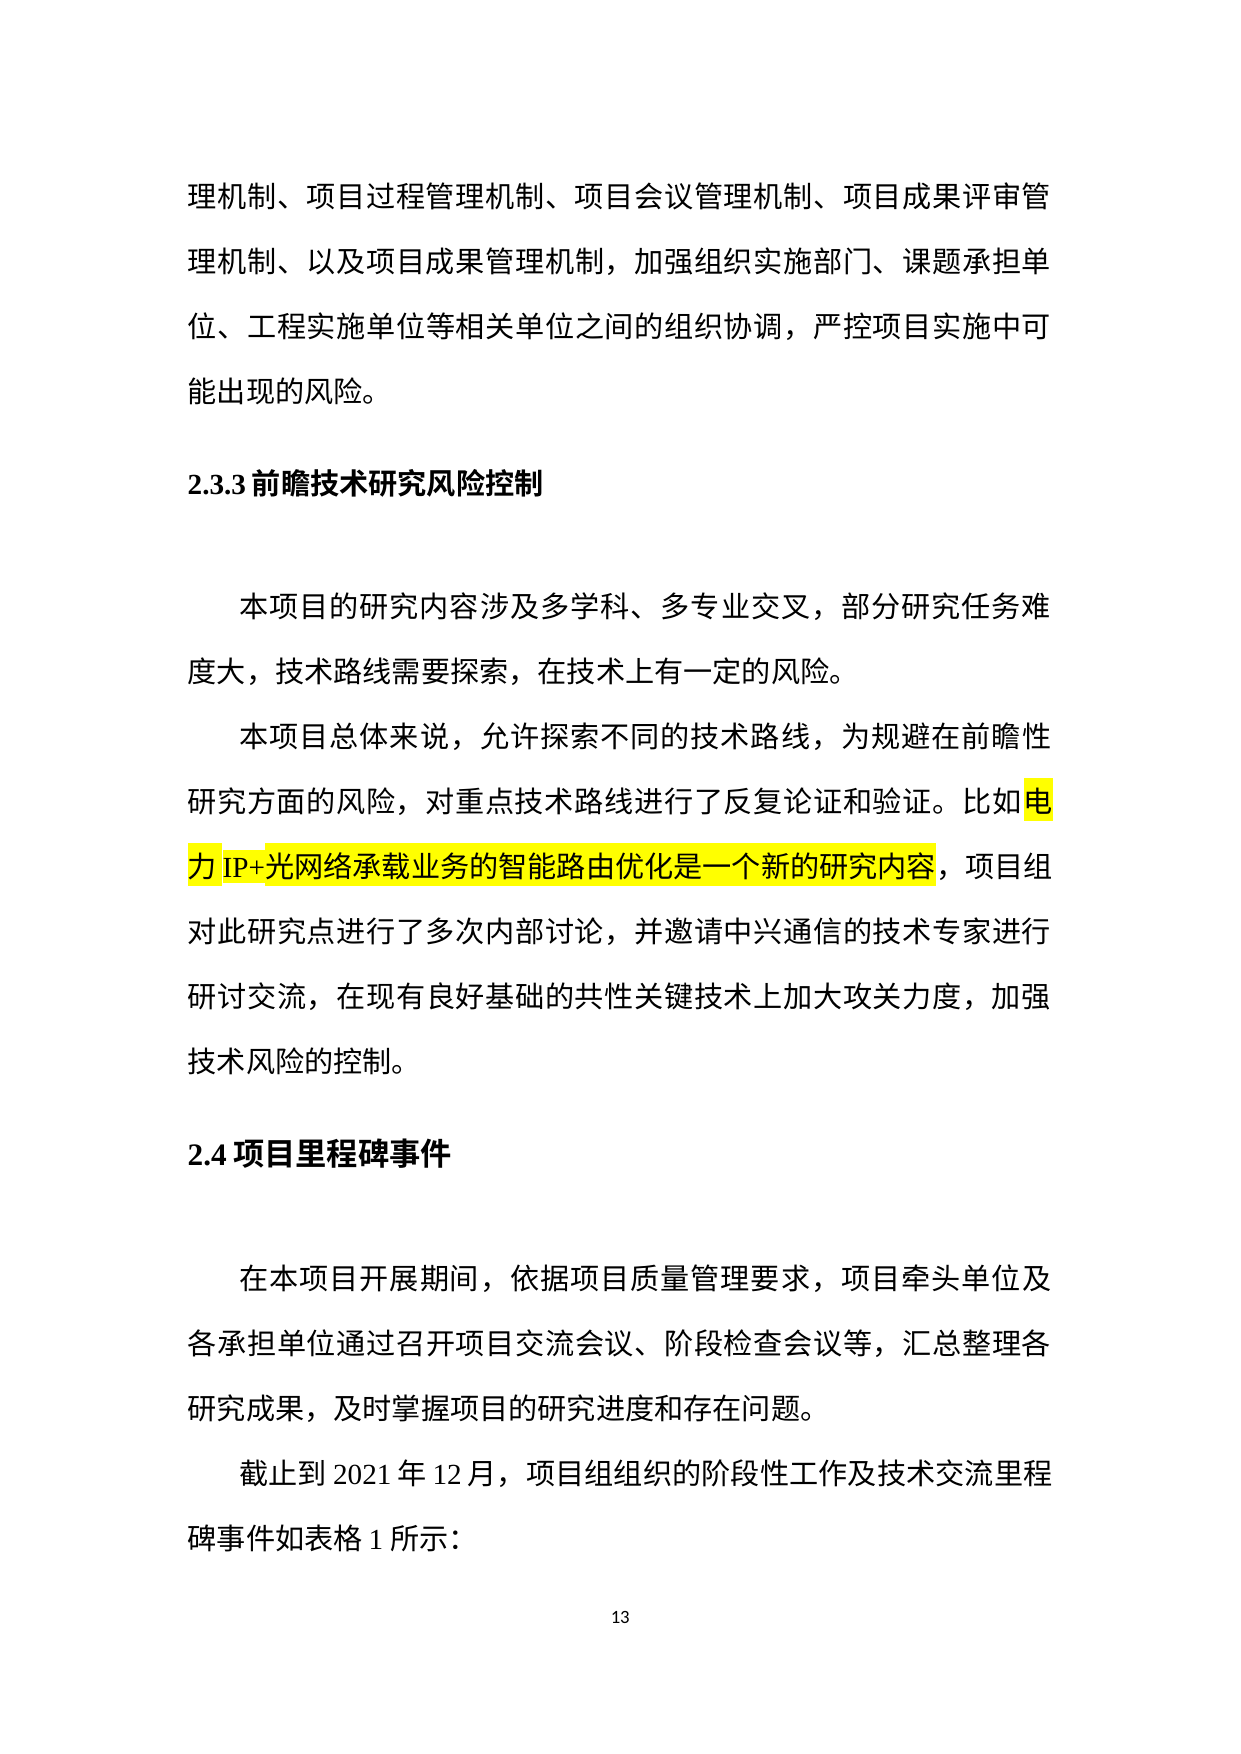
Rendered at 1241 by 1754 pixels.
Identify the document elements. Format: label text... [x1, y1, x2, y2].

text 在本项目开展期间，依据项目质量管理要求，项目牵头单位及各承担单位通过召开项目交流会议、阶段检查会议等，汇总整理各研究成果，及时掌握项目的研究进度和存在问题。 [187, 1244, 1053, 1439]
subtitle 2.4项目里程碑事件 [187, 1119, 1053, 1184]
subtitle 2.3.3前瞻技术研究风险控制 [187, 449, 1053, 514]
text 本项目总体来说，允许探索不同的技术路线，为规避在前瞻性研究方面的风险，对重点技术路线进行了反复论证和验证。比如电力IP+光网络承载业务的智能路由优化是一个新的研究内容，项目组对此研究点进行了多次内部讨论，并邀请中兴通信的技术专家进行研讨交流，在现有良好基础的共性关键技术上加大攻关力度，加强技术风险的控制。 [187, 702, 1053, 1092]
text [187, 162, 1053, 422]
text 截止到2021年12月，项目组组织的阶段性工作及技术交流里程碑事件如表格1 所示： [187, 1439, 1053, 1569]
text 本项目的研究内容涉及多学科、多专业交叉，部分研究任务难度大，技术路线需要探索，在技术上有一定的风险。 [187, 572, 1053, 702]
